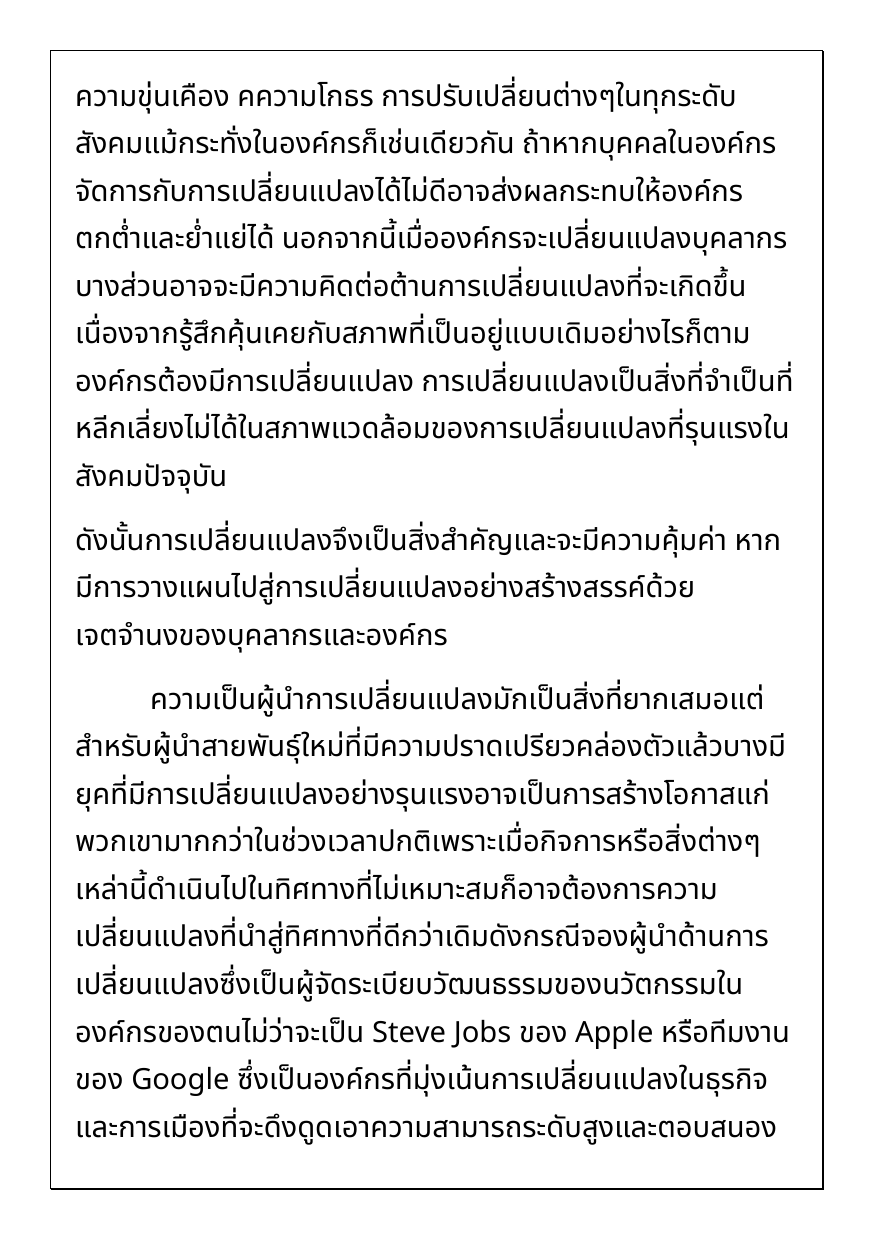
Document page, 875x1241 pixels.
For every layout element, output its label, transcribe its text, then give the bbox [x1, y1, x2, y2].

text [75, 678, 798, 1150]
text ดังนั้นการเปลี่ยนแปลงจึงเป็นสิ่งสำคัญและจะมีความคุ้มค่า หากมีการวางแผนไปสู่การเปลี่ยนแปลงอย่างสร้างสรรค์ด้วยเจตจำนงของบุคลากรและองค์กร [75, 519, 798, 658]
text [75, 75, 798, 499]
